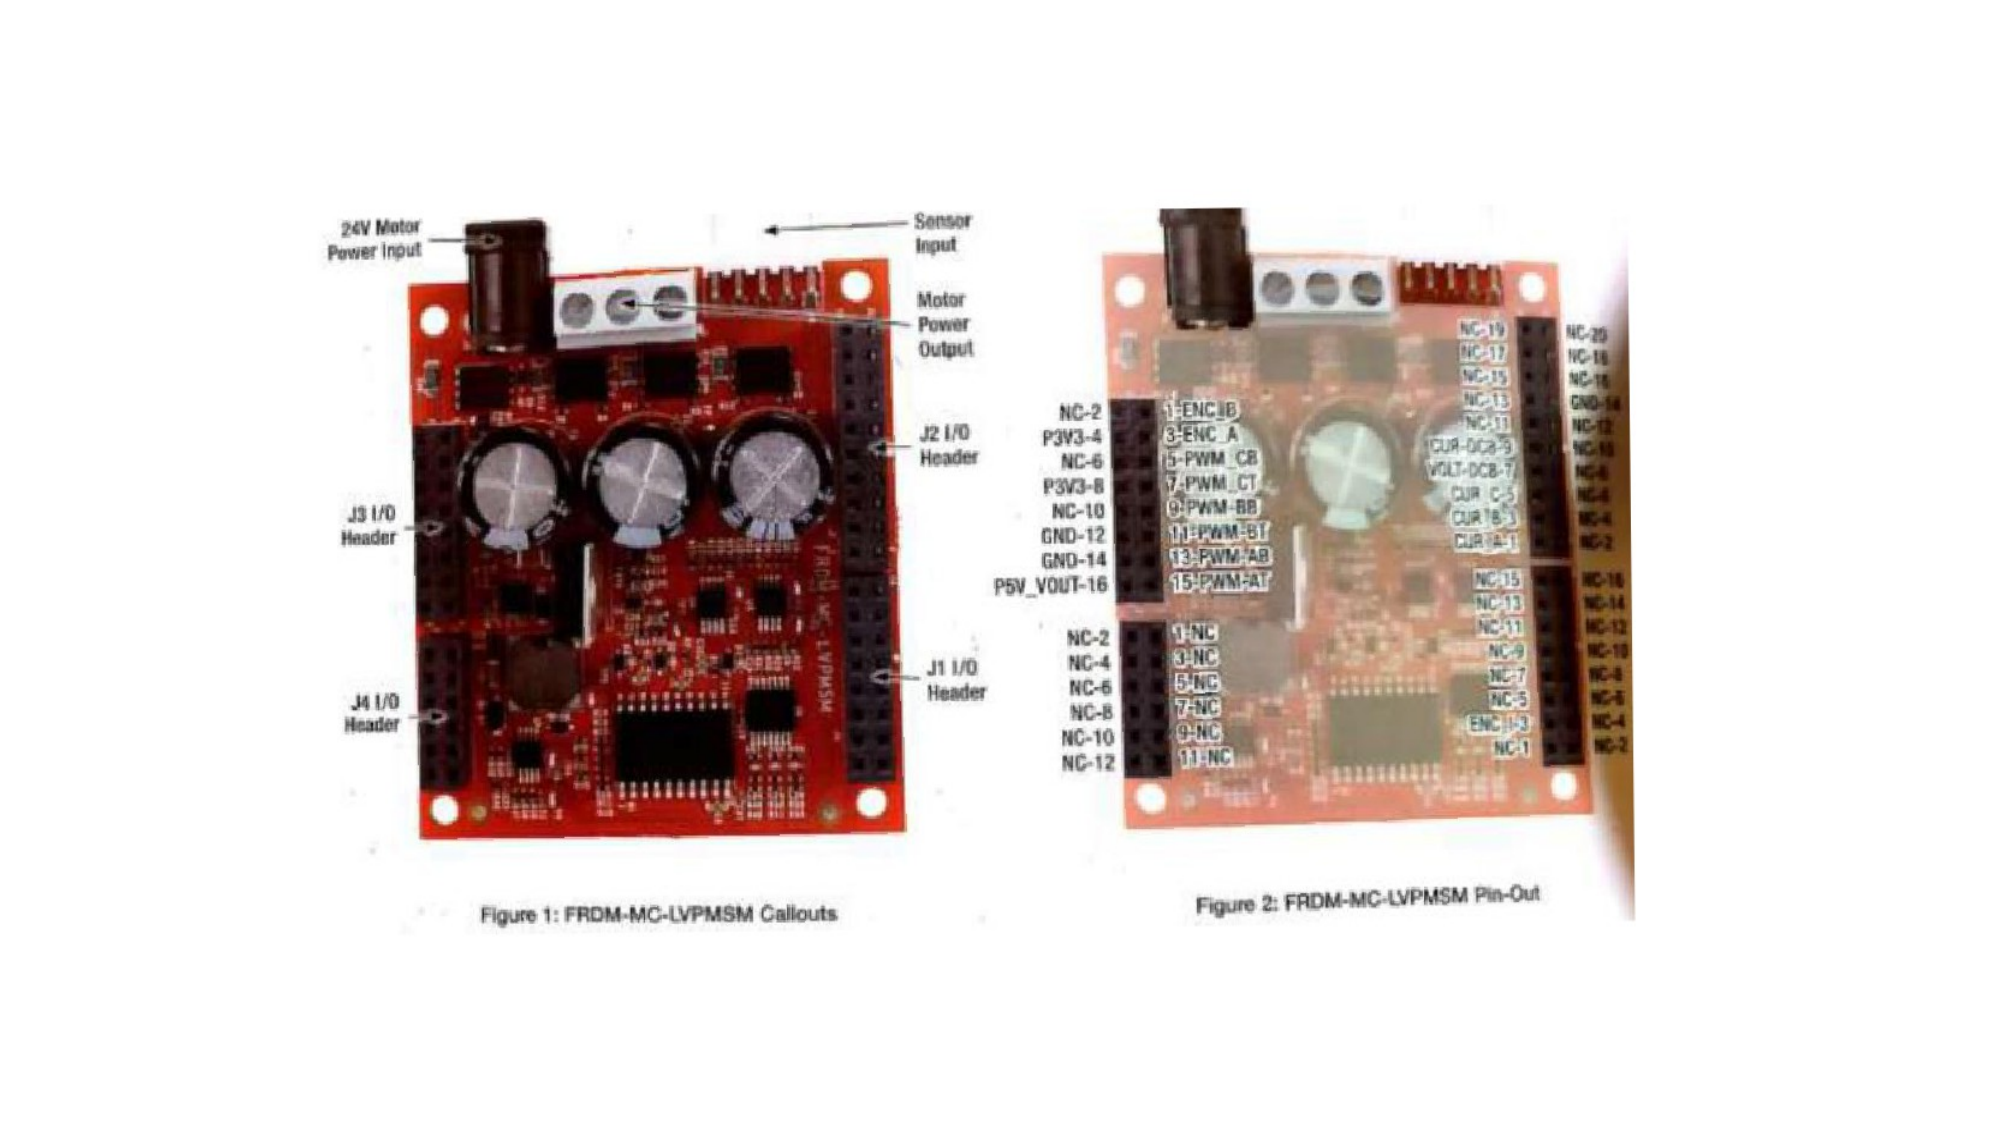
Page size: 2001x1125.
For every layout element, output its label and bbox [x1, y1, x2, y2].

picture [270, 128, 1744, 1011]
